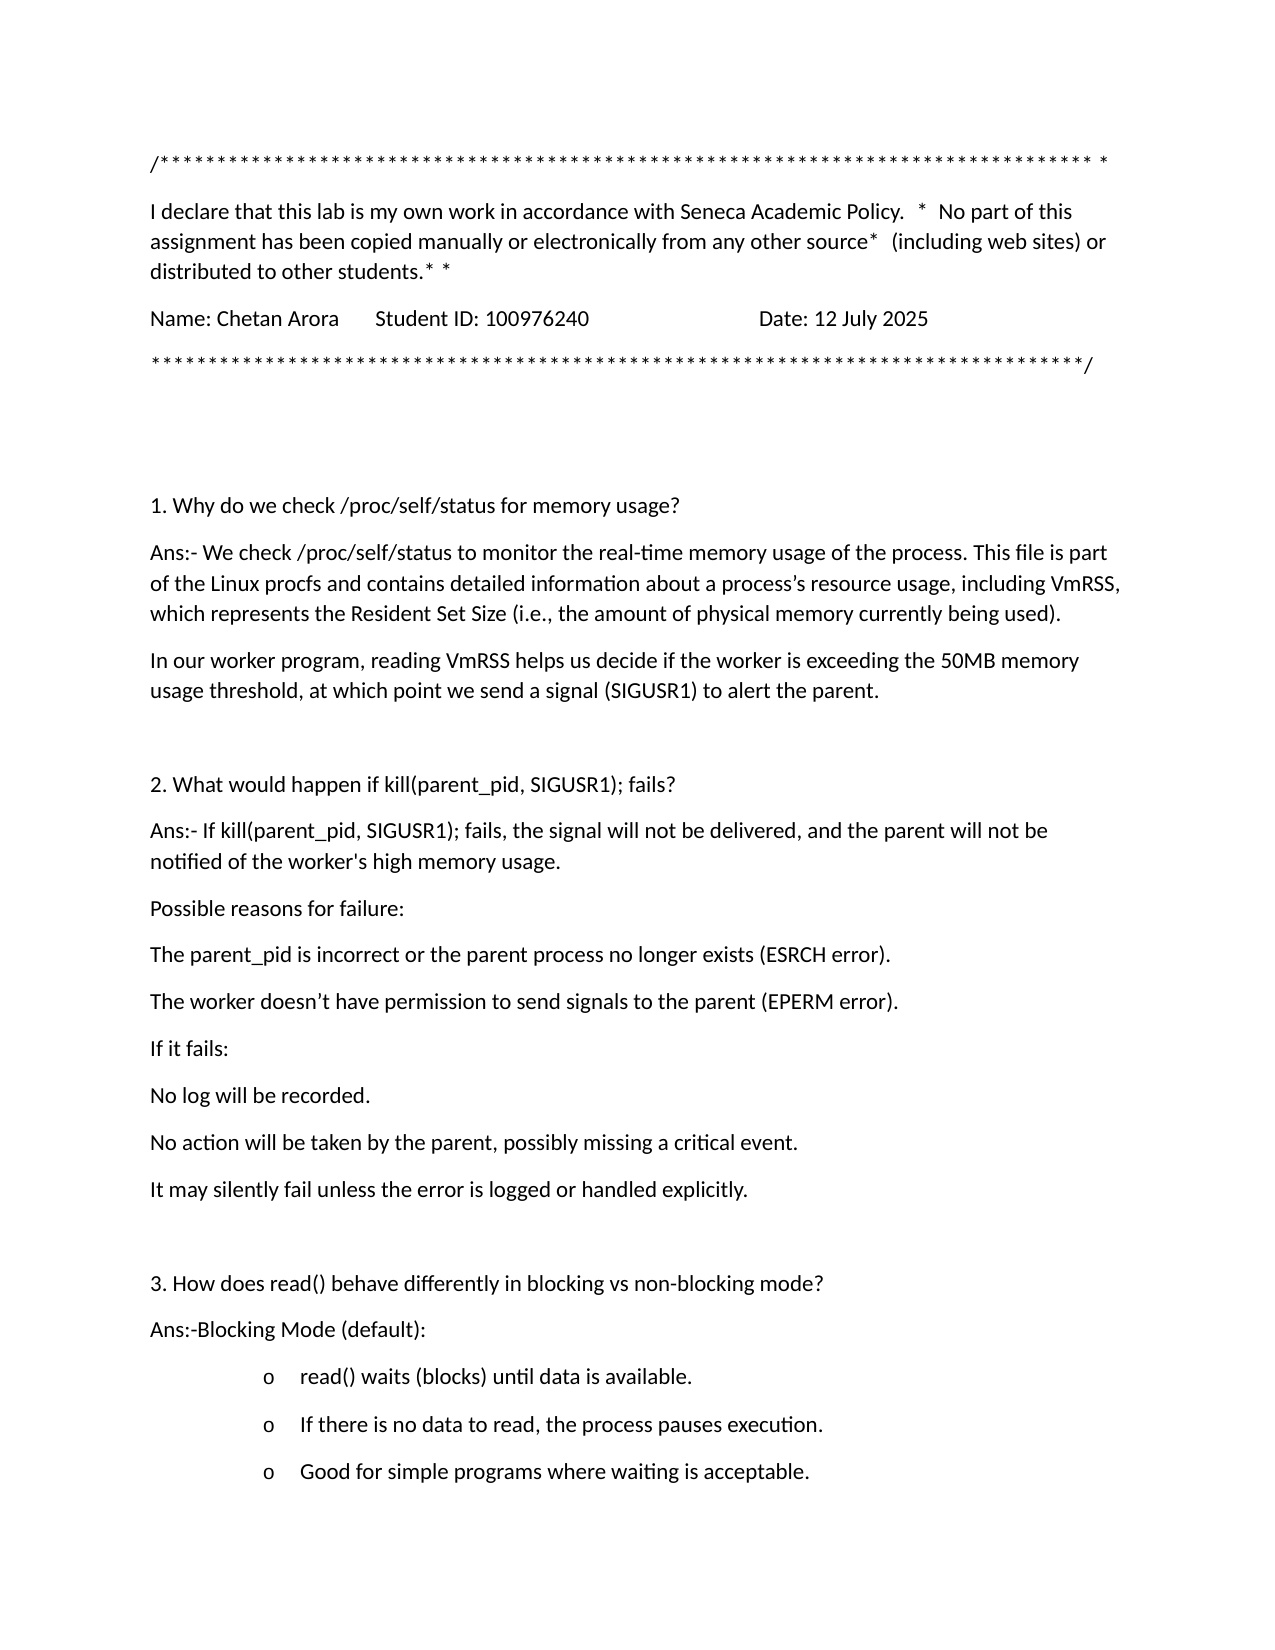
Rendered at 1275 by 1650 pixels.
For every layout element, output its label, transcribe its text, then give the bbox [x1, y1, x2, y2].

text If it fails: [150, 1034, 1125, 1062]
text No action will be taken by the parent, possibly missing a critical event. [150, 1128, 1125, 1156]
text In our worker program, reading VmRSS helps us decide if the worker is exceeding the 50MB memory usage threshold, at which point we send a signal (SIGUSR1) to alert the parent. [150, 646, 1125, 704]
text 2. What would happen if kill(parent_pid, SIGUSR1); fails? [150, 770, 1125, 798]
text No log will be recorded. [150, 1081, 1125, 1109]
list Good for simple programs where waiting is acceptable. [262, 1457, 1125, 1486]
text Ans:- We check /proc/self/status to monitor the real-time memory usage of the process. This file is part of the Linux procfs and contains detailed information about a process’s resource usage, including VmRSS, which represents the Resident Set Size (i.e., the amount of physical memory currently being used). [150, 538, 1125, 627]
text 3. How does read() behave differently in blocking vs non-blocking mode? [150, 1269, 1125, 1297]
text /********************************************************************************** * [150, 150, 1125, 178]
text The parent_pid is incorrect or the parent process no longer exists (ESRCH error). [150, 941, 1125, 969]
list If there is no data to read, the process pauses execution. [262, 1410, 1125, 1438]
text It may silently fail unless the error is logged or handled explicitly. [150, 1175, 1125, 1203]
text **********************************************************************************/ [150, 351, 1125, 379]
text 1. Why do we check /proc/self/status for memory usage? [150, 492, 1125, 520]
text Ans:- If kill(parent_pid, SIGUSR1); fails, the signal will not be delivered, and the parent will not be notified of the worker's high memory usage. [150, 817, 1125, 875]
text Possible reasons for failure: [150, 894, 1125, 922]
list read() waits (blocks) until data is available. [262, 1362, 1125, 1391]
text Ans:-Blocking Mode (default): [150, 1316, 1125, 1344]
text I declare that this lab is my own work in accordance with Seneca Academic Policy. * No part of this assignment has been copied manually or electronically from any other source* (including web sites) or distributed to other students.* * [150, 197, 1125, 285]
text The worker doesn’t have permission to send signals to the parent (EPERM error). [150, 987, 1125, 1016]
text Name: Chetan Arora Student ID: 100976240 Date: 12 July 2025 [150, 304, 1125, 332]
